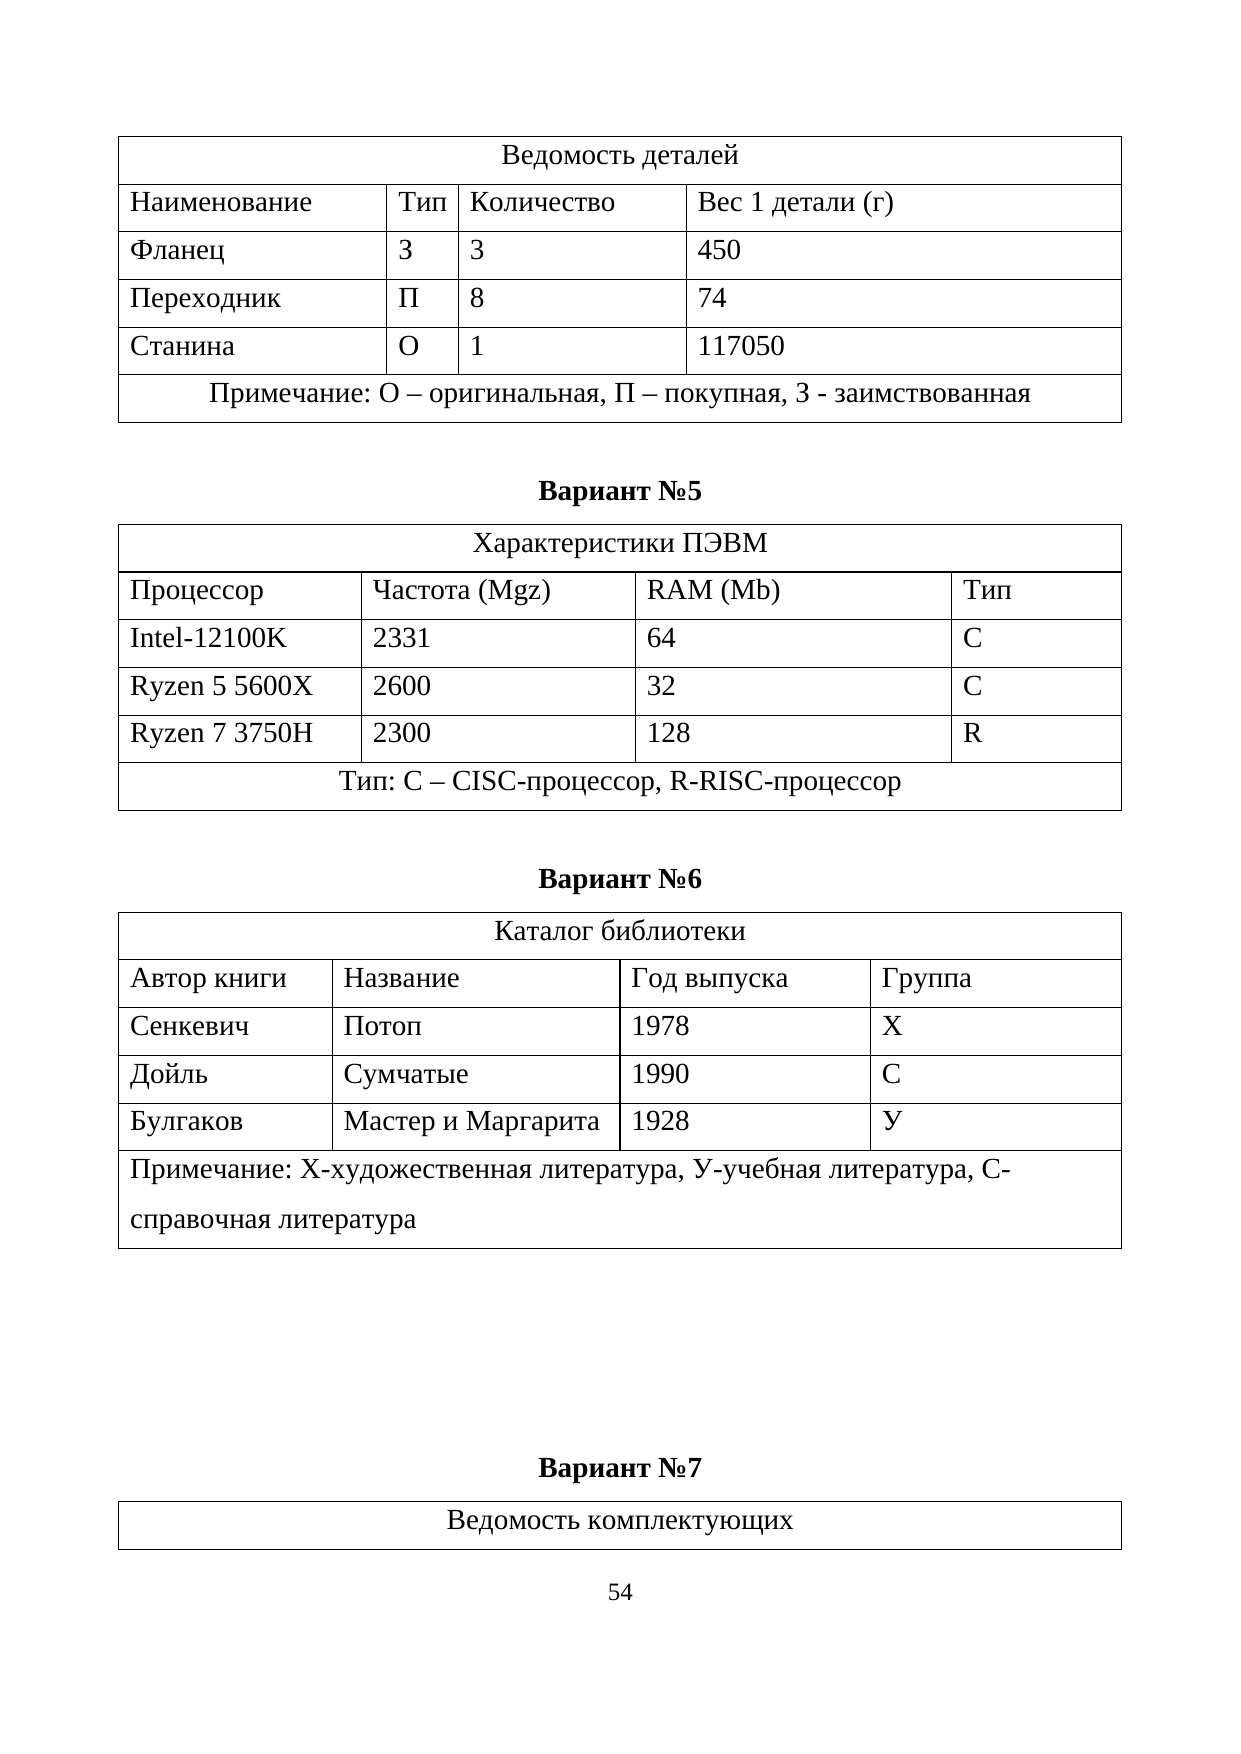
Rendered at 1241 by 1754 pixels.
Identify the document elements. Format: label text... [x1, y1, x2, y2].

table_cell Примечание: О – оригинальная, П – покупная, З - заимствованная [119, 375, 1121, 422]
table_cell C [952, 620, 1121, 667]
table_cell Название [333, 960, 619, 1007]
table_cell Ryzen 7 3750H [119, 716, 361, 762]
table_header Характеристики ПЭВМ [119, 525, 1121, 571]
table_cell Частота (Mgz) [362, 573, 635, 619]
table_cell 8 [459, 280, 686, 327]
table_cell Дойль [119, 1056, 332, 1102]
table_cell 74 [687, 280, 1121, 327]
table_cell Группа [871, 960, 1121, 1007]
table_cell Сенкевич [119, 1008, 332, 1055]
text Вариант №7 [118, 1451, 1122, 1484]
table_cell Переходник [119, 280, 386, 327]
table_cell П [387, 280, 458, 327]
table_cell Тип [387, 185, 458, 231]
table_cell 2331 [362, 620, 635, 667]
table_cell Ryzen 5 5600X [119, 668, 361, 714]
table_cell Мастер и Маргарита [333, 1104, 619, 1150]
table_cell Intel-12100K [119, 620, 361, 667]
table_header Ведомость комплектующих [119, 1502, 1121, 1548]
table_cell Примечание: Х-художественная литература, У-учебная литература, С-справочная литература [119, 1151, 1121, 1248]
table_cell У [871, 1104, 1121, 1150]
table_cell 64 [636, 620, 951, 667]
table_cell 1928 [621, 1104, 870, 1150]
table_cell 1 [459, 328, 686, 374]
table_cell C [952, 668, 1121, 714]
table_cell Станина [119, 328, 386, 374]
table_cell Сумчатые [333, 1056, 619, 1102]
table_cell Вес 1 детали (г) [687, 185, 1121, 231]
table_cell 1990 [621, 1056, 870, 1102]
table_cell Фланец [119, 232, 386, 279]
table_cell 1978 [621, 1008, 870, 1055]
table_cell С [871, 1056, 1121, 1102]
table_cell Процессор [119, 573, 361, 619]
table_cell Год выпуска [621, 960, 870, 1007]
table_cell 2300 [362, 716, 635, 762]
table_cell 128 [636, 716, 951, 762]
table_cell Наименование [119, 185, 386, 231]
table_cell Х [871, 1008, 1121, 1055]
table_cell Автор книги [119, 960, 332, 1007]
table_cell 32 [636, 668, 951, 714]
table_cell Тип: C – CISC-процессор, R-RISC-процессор [119, 763, 1121, 810]
table_cell О [387, 328, 458, 374]
table_cell 117050 [687, 328, 1121, 374]
table_cell 450 [687, 232, 1121, 279]
table_cell Тип [952, 573, 1121, 619]
table_cell З [387, 232, 458, 279]
text Вариант №6 [118, 861, 1122, 895]
table_cell Потоп [333, 1008, 619, 1055]
table_header Каталог библиотеки [119, 913, 1121, 959]
text Вариант №5 [118, 473, 1122, 507]
table_cell RAM (Mb) [636, 573, 951, 619]
table_cell 3 [459, 232, 686, 279]
table_cell Булгаков [119, 1104, 332, 1150]
table_cell Количество [459, 185, 686, 231]
table_cell R [952, 716, 1121, 762]
table_header Ведомость деталей [119, 137, 1121, 183]
table_cell 2600 [362, 668, 635, 714]
